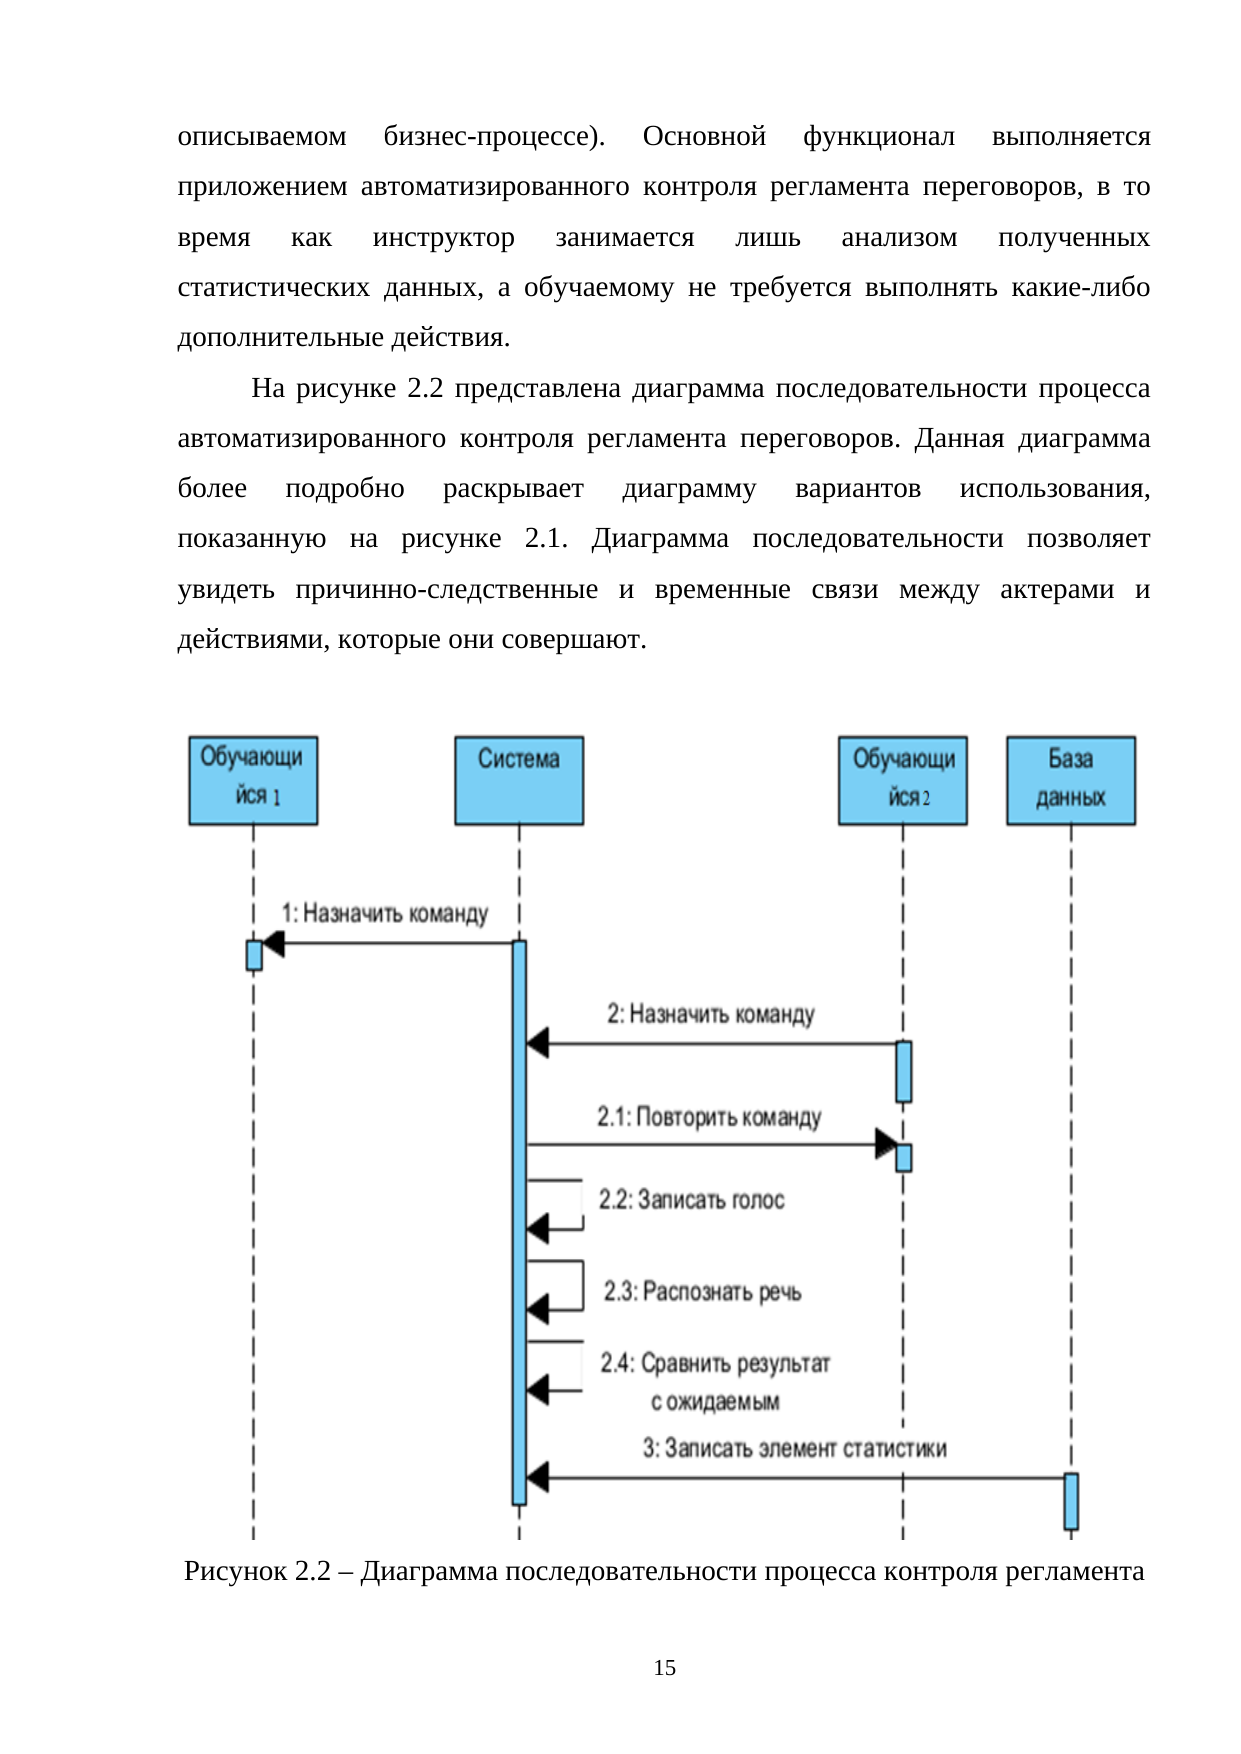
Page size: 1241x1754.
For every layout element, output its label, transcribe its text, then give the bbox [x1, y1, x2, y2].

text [177, 118, 1152, 353]
text Рисунок 2.2 – Диаграмма последовательности процесса контроля регламента [177, 1553, 1152, 1587]
picture [177, 705, 1153, 1540]
text На рисунке 2.2 представлена диаграмма последовательности процесса автоматизированного контроля регламента переговоров. Данная диаграмма более подробно раскрывает диаграмму вариантов использования, показанную на рисунке 2.1. Диаграмма последовательности позволяет увидеть причинно-следственные и временные связи между актерами и действиями, которые они совершают. [177, 370, 1152, 655]
